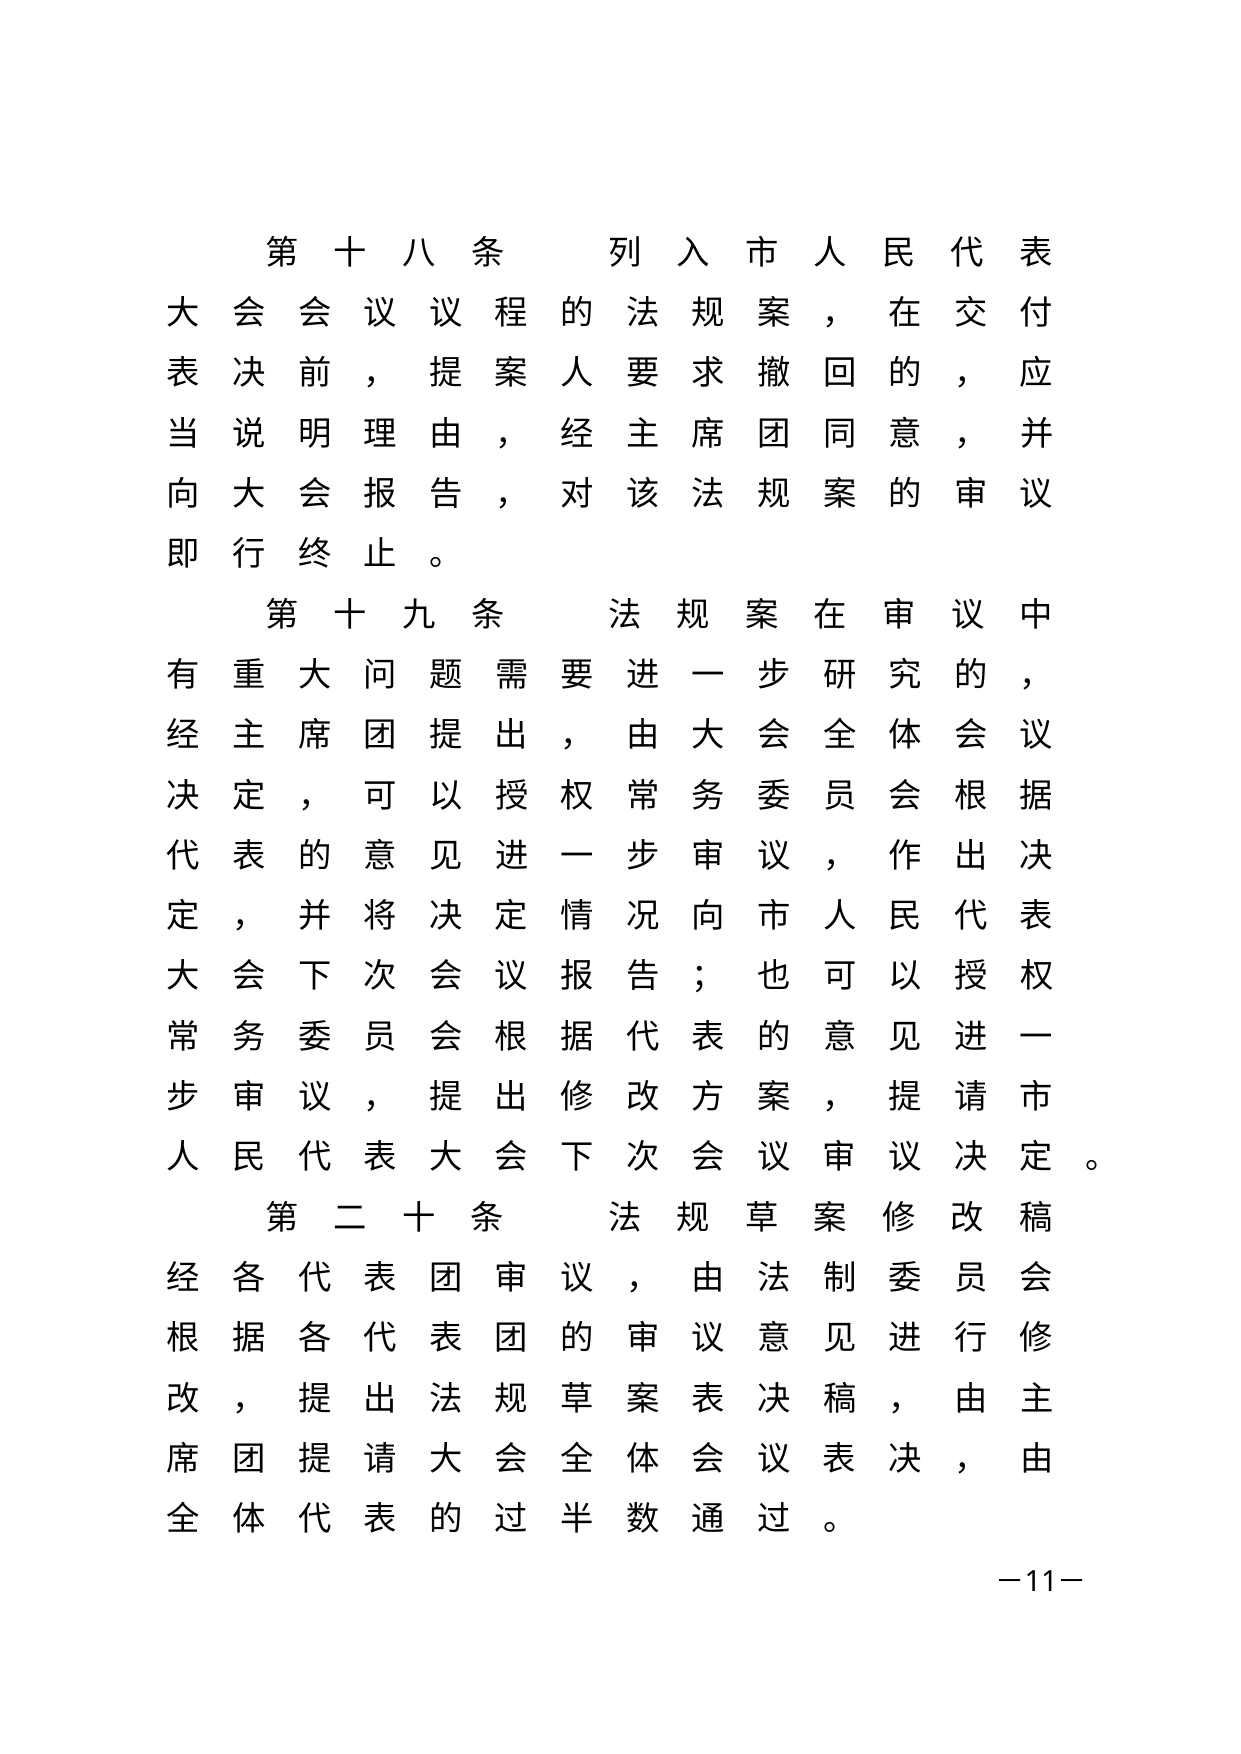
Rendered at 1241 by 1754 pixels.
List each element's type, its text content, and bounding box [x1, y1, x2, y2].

text 第二十条 法规草案修改稿经各代表团审议，由法制委员会根据各代表团的审议意见进行修改，提出法规草案表决稿，由主席团提请大会全体会议表决，由全体代表的过半数通过。 [167, 1184, 1085, 1546]
text 第十八条 列入市人民代表大会会议议程的法规案，在交付表决前，提案人要求撤回的，应当说明理由，经主席团同意，并向大会报告，对该法规案的审议即行终止。 [167, 219, 1085, 581]
text 第十九条 法规案在审议中有重大问题需要进一步研究的，经主席团提出，由大会全体会议决定，可以授权常务委员会根据代表的意见进一步审议，作出决定，并将决定情况向市人民代表大会下次会议报告；也可以授权常务委员会根据代表的意见进一步审议，提出修改方案，提请市人民代表大会下次会议审议决定。 [167, 581, 1085, 1184]
